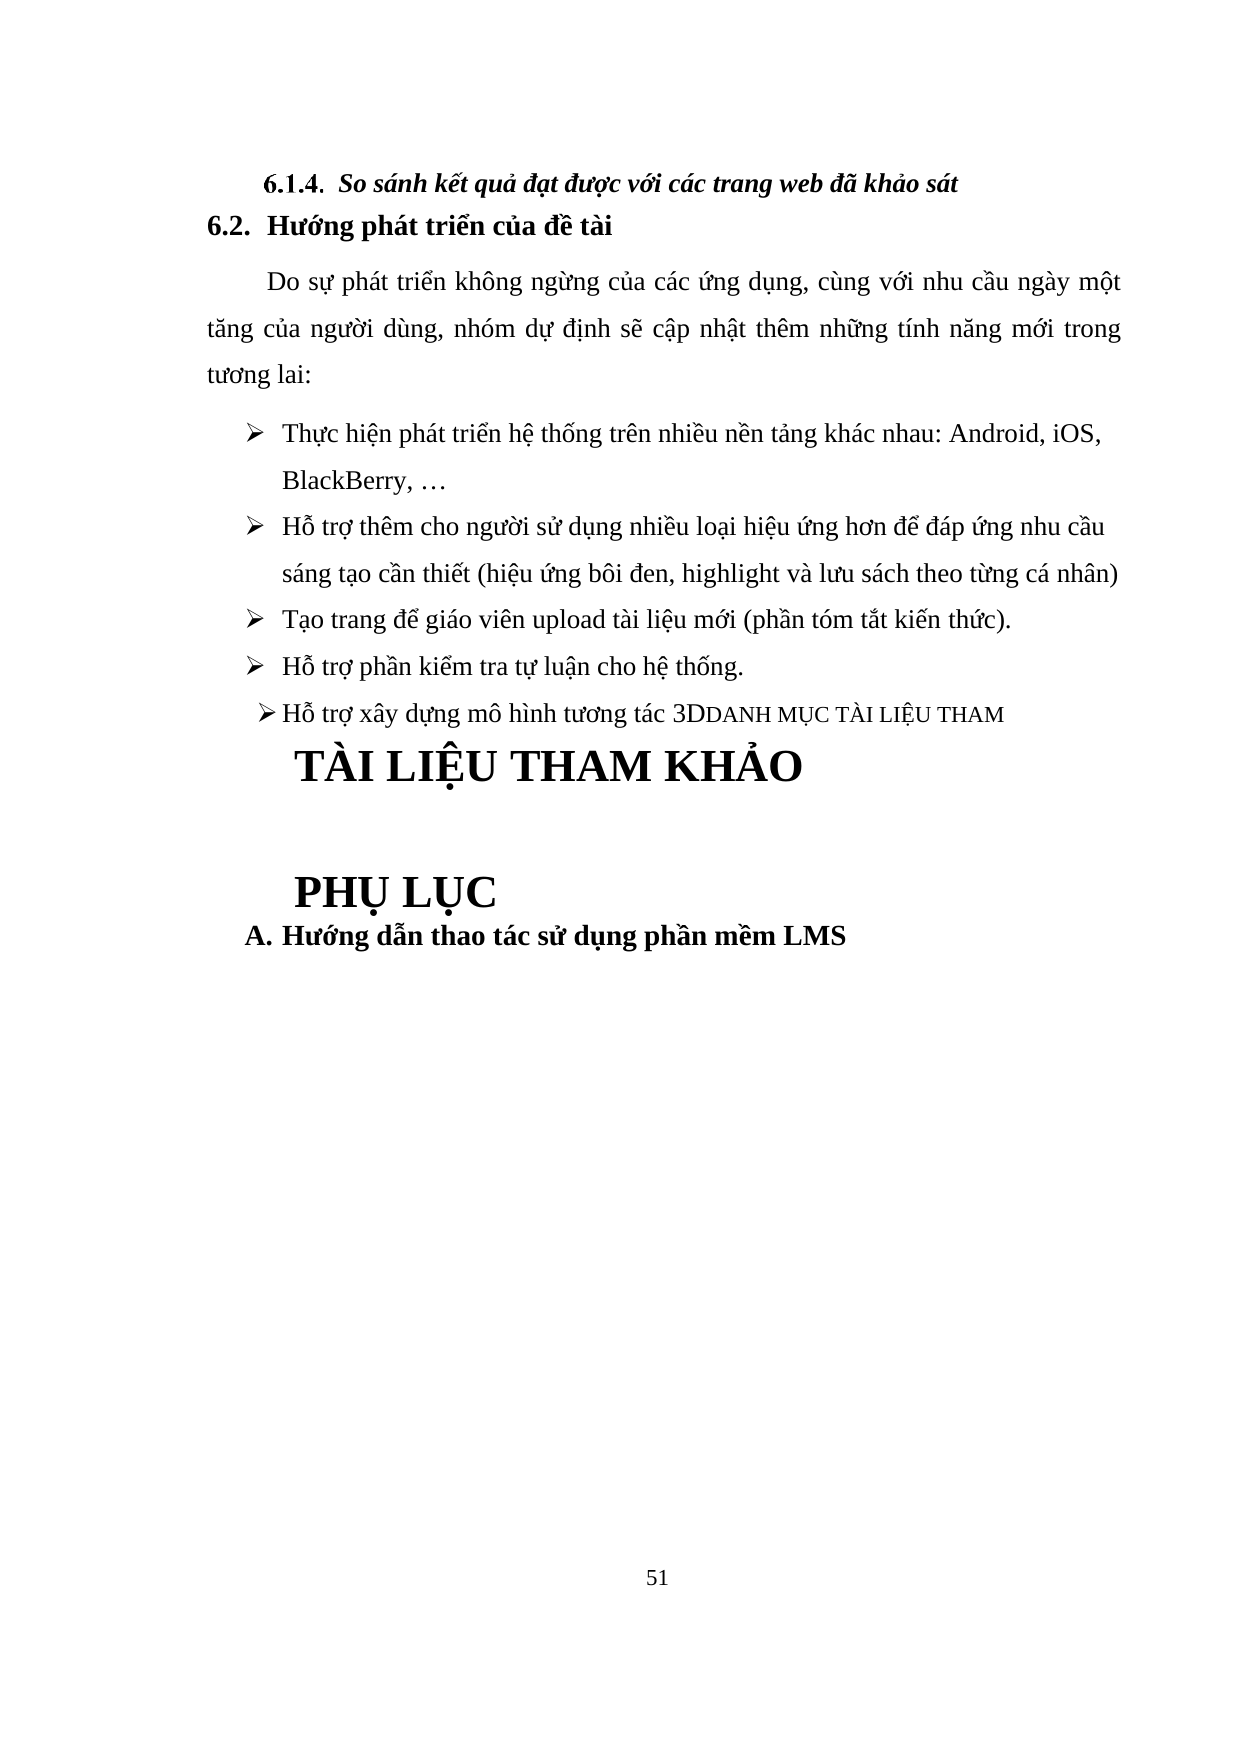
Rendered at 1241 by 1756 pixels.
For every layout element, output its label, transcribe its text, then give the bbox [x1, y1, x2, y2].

subtitle So sánh kết quả đạt được với các trang web đã khảo sát [338, 167, 1198, 198]
list Tạo trang để giáo viên upload tài liệu mới (phần tóm tắt kiến thức). [244, 603, 1198, 635]
list Thực hiện phát triển hệ thống trên nhiều nền tảng khác nhau: Android, iOS, BlackBerry, … [244, 418, 1123, 495]
subtitle TÀI LIỆU THAM KHẢO [294, 738, 1198, 791]
subtitle Hướng dẫn thao tác sử dụng phần mềm LMS [244, 918, 1198, 951]
list Hỗ trợ thêm cho người sử dụng nhiều loại hiệu ứng hơn để đáp ứng nhu cầu sáng tạo cần thiết (hiệu ứng bôi đen, highlight và lưu sách theo từng cá nhân) [244, 510, 1122, 588]
subtitle PHỤ LỤC [294, 865, 1198, 917]
list Hỗ trợ phần kiểm tra tự luận cho hệ thống. [244, 650, 1198, 681]
list Hỗ trợ xây dựng mô hình tương tác 3DDANH MỤC TÀI LIỆU THAM [256, 697, 1198, 728]
subtitle Hướng phát triển của đề tài [207, 208, 1198, 242]
text Do sự phát triển không ngừng của các ứng dụng, cùng với nhu cầu ngày một tăng của người dùng, nhóm dự định sẽ cập nhật thêm những tính năng mới trong tương lai: [207, 265, 1123, 389]
picture [263, 173, 324, 193]
